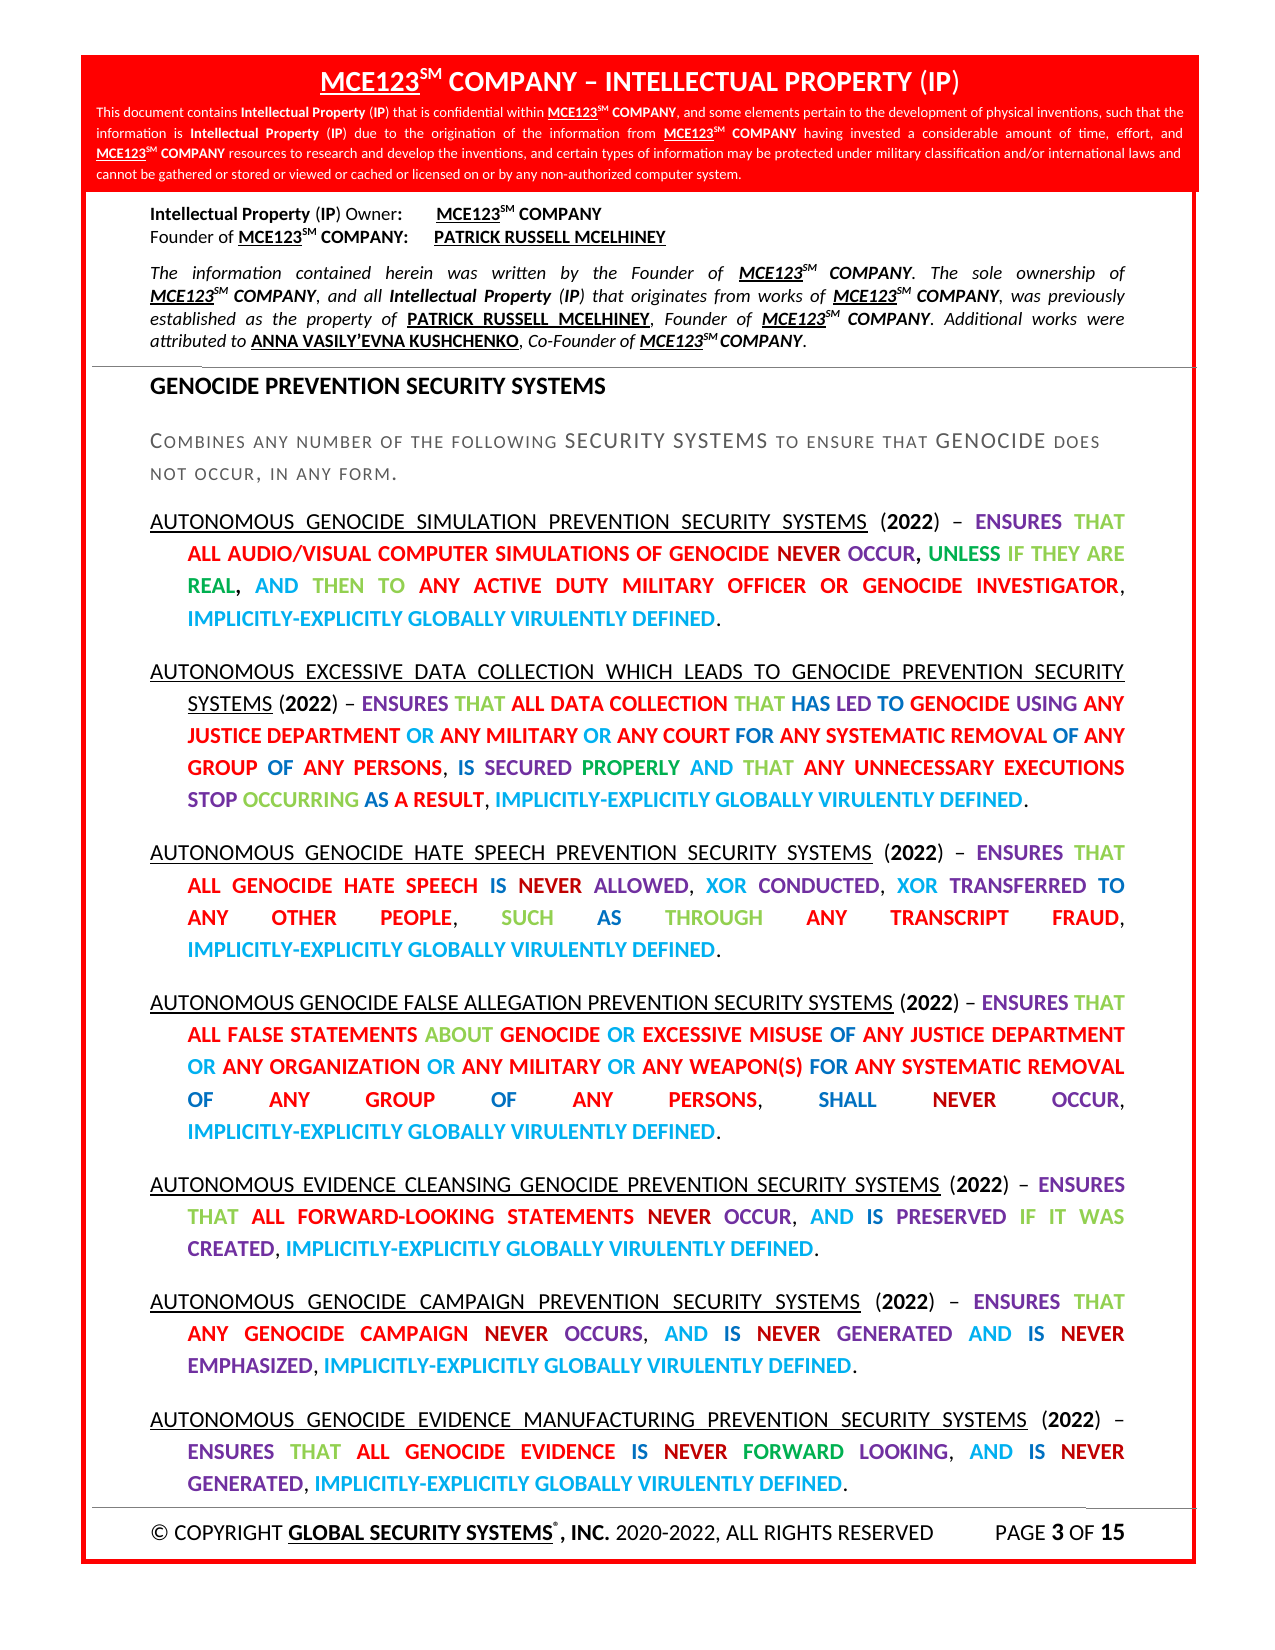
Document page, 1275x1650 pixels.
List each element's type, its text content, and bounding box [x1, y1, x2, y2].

text AUTONOMOUS EVIDENCE CLEANSING GENOCIDE PREVENTION SECURITY SYSTEMS (2022) – ENSURES THAT ALL FORWARD-LOOKING STATEMENTS NEVER OCCUR, AND IS PRESERVED IF IT WAS CREATED, IMPLICITLY-EXPLICITLY GLOBALLY VIRULENTLY DEFINED. [150, 1170, 1125, 1262]
text AUTONOMOUS EXCESSIVE DATA COLLECTION WHICH LEADS TO GENOCIDE PREVENTION SECURITY SYSTEMS (2022) – ENSURES THAT ALL DATA COLLECTION THAT HAS LED TO GENOCIDE USING ANY JUSTICE DEPARTMENT OR ANY MILITARY OR ANY COURT FOR ANY SYSTEMATIC REMOVAL OF ANY GROUP OF ANY PERSONS, IS SECURED PROPERLY AND THAT ANY UNNECESSARY EXECUTIONS STOP OCCURRING AS A RESULT, IMPLICITLY-EXPLICITLY GLOBALLY VIRULENTLY DEFINED. [150, 682, 1125, 813]
text AUTONOMOUS GENOCIDE SIMULATION PREVENTION SECURITY SYSTEMS (2022) – ENSURES THAT ALL AUDIO/VISUAL COMPUTER SIMULATIONS OF GENOCIDE NEVER OCCUR, UNLESS IF THEY ARE REAL, AND THEN TO ANY ACTIVE DUTY MILITARY OFFICER OR GENOCIDE INVESTIGATOR, IMPLICITLY-EXPLICITLY GLOBALLY VIRULENTLY DEFINED. [150, 507, 1125, 632]
text AUTONOMOUS GENOCIDE HATE SPEECH PREVENTION SECURITY SYSTEMS (2022) – ENSURES THAT ALL GENOCIDE HATE SPEECH IS NEVER ALLOWED, XOR CONDUCTED, XOR TRANSFERRED TO ANY OTHER PEOPLE, SUCH AS THROUGH ANY TRANSCRIPT FRAUD, IMPLICITLY-EXPLICITLY GLOBALLY VIRULENTLY DEFINED. [150, 838, 1125, 963]
text AUTONOMOUS GENOCIDE EVIDENCE MANUFACTURING PREVENTION SECURITY SYSTEMS (2022) – ENSURES THAT ALL GENOCIDE EVIDENCE IS NEVER FORWARD LOOKING, AND IS NEVER GENERATED, IMPLICITLY-EXPLICITLY GLOBALLY VIRULENTLY DEFINED. [150, 1405, 1125, 1497]
subtitle Combines any number of the following SECURITY SYSTEMS to ensure that GENOCIDE does not occur, in any form. [150, 426, 1125, 486]
text GENOCIDE PREVENTION SECURITY SYSTEMS [150, 370, 1125, 401]
text AUTONOMOUS GENOCIDE FALSE ALLEGATION PREVENTION SECURITY SYSTEMS (2022) – ENSURES THAT ALL FALSE STATEMENTS ABOUT GENOCIDE OR EXCESSIVE MISUSE OF ANY JUSTICE DEPARTMENT OR ANY ORGANIZATION OR ANY MILITARY OR ANY WEAPON(S) FOR ANY SYSTEMATIC REMOVAL OF ANY GROUP OF ANY PERSONS, SHALL NEVER OCCUR, IMPLICITLY-EXPLICITLY GLOBALLY VIRULENTLY DEFINED. [150, 988, 1125, 1145]
text AUTONOMOUS GENOCIDE CAMPAIGN PREVENTION SECURITY SYSTEMS (2022) – ENSURES THAT ANY GENOCIDE CAMPAIGN NEVER OCCURS, AND IS NEVER GENERATED AND IS NEVER EMPHASIZED, IMPLICITLY-EXPLICITLY GLOBALLY VIRULENTLY DEFINED. [150, 1287, 1125, 1380]
